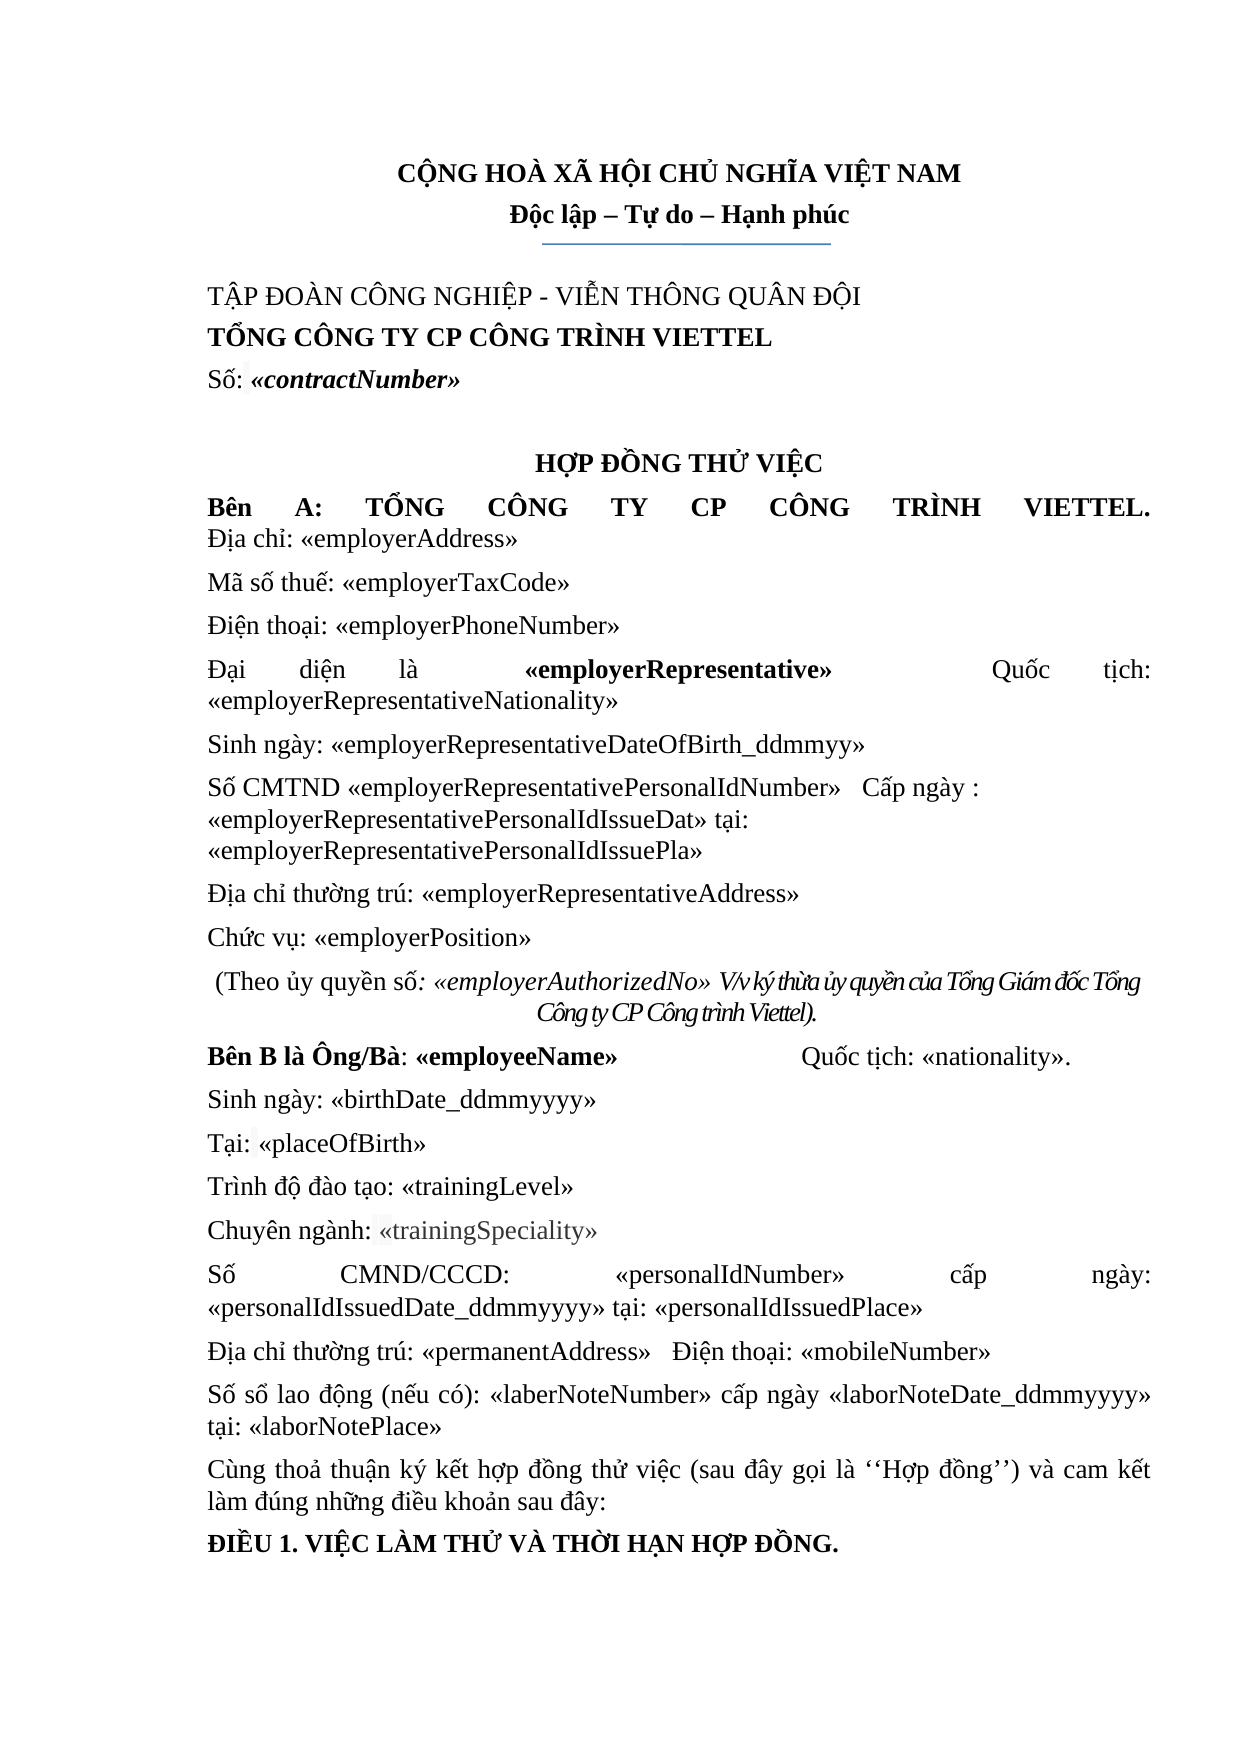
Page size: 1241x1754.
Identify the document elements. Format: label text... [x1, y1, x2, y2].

text Địa chỉ thường trú: «permanentAddress» Điện thoại: «mobileNumber» [207, 1335, 1152, 1366]
text Sinh ngày: «birthDate_ddmmyyyy» [207, 1083, 1152, 1114]
text Số CMTND «employerRepresentativePersonalIdNumber» Cấp ngày : «employerRepresentativePersonalIdIssueDat» tại: «employerRepresentativePersonalIdIssuePla» [207, 772, 1152, 865]
text Số: «contractNumber» [250, 363, 1152, 394]
text Cùng thoả thuận ký kết hợp đồng thử việc (sau đây gọi là ‘‘Hợp đồng’’) và cam kết làm đúng những điều khoản sau đây: [207, 1453, 1152, 1516]
text Số sổ lao động (nếu có): «laberNoteNumber» cấp ngày «laborNoteDate_ddmmyyyy» tại: «laborNotePlace» [207, 1379, 1152, 1441]
text Chức vụ: «employerPosition» [207, 921, 1152, 952]
text Sinh ngày: «employerRepresentativeDateOfBirth_ddmmyy» [207, 728, 1152, 759]
text Đại diện là «employerRepresentative» Quốc tịch: «employerRepresentativeNationality» [207, 653, 1152, 715]
text ĐIỀU 1. VIỆC LÀM THỬ VÀ THỜI HẠN HỢP ĐỒNG. [207, 1528, 1152, 1558]
text (Theo ủy quyền số: «employerAuthorizedNo» V/v ký thừa ủy quyền của Tổng Giám đốc Tổng Công ty CP Công trình Viettel). [207, 965, 1152, 1027]
text CỘNG HOÀ XÃ HỘI CHỦ NGHĨA VIỆT NAM [207, 157, 1152, 188]
text Điện thoại: «employerPhoneNumber» [207, 609, 1152, 641]
text Độc lập – Tự do – Hạnh phúc [207, 198, 1152, 229]
text Chuyên ngành: «trainingSpeciality» [392, 1214, 1152, 1245]
text Mã số thuế: «employerTaxCode» [207, 566, 1152, 597]
text Bên B là Ông/Bà: «employeeName» Quốc tịch: «nationality». [207, 1039, 1152, 1071]
text Tại: «placeOfBirth» [207, 1127, 251, 1158]
text Số CMND/CCCD: «personalIdNumber» cấp ngày: «personalIdIssuedDate_ddmmyyyy» tại: «personalIdIssuedPlace» [207, 1258, 1152, 1322]
text Bên A: TỔNG CÔNG TY CP CÔNG TRÌNH VIETTEL. Địa chỉ: «employerAddress» [207, 491, 1152, 553]
text TỔNG CÔNG TY CP CÔNG TRÌNH VIETTEL [207, 322, 1152, 353]
text Chuyên ngành: «trainingSpeciality» [207, 1214, 372, 1245]
text HỢP ĐỒNG THỬ VIỆC [207, 447, 1152, 478]
text Tại: «placeOfBirth» [258, 1127, 1152, 1158]
text Trình độ đào tạo: «trainingLevel» [207, 1171, 1152, 1202]
text Địa chỉ thường trú: «employerRepresentativeAddress» [207, 877, 1152, 909]
text TẬP ĐOÀN CÔNG NGHIỆP - VIỄN THÔNG QUÂN ĐỘI [207, 280, 1152, 312]
